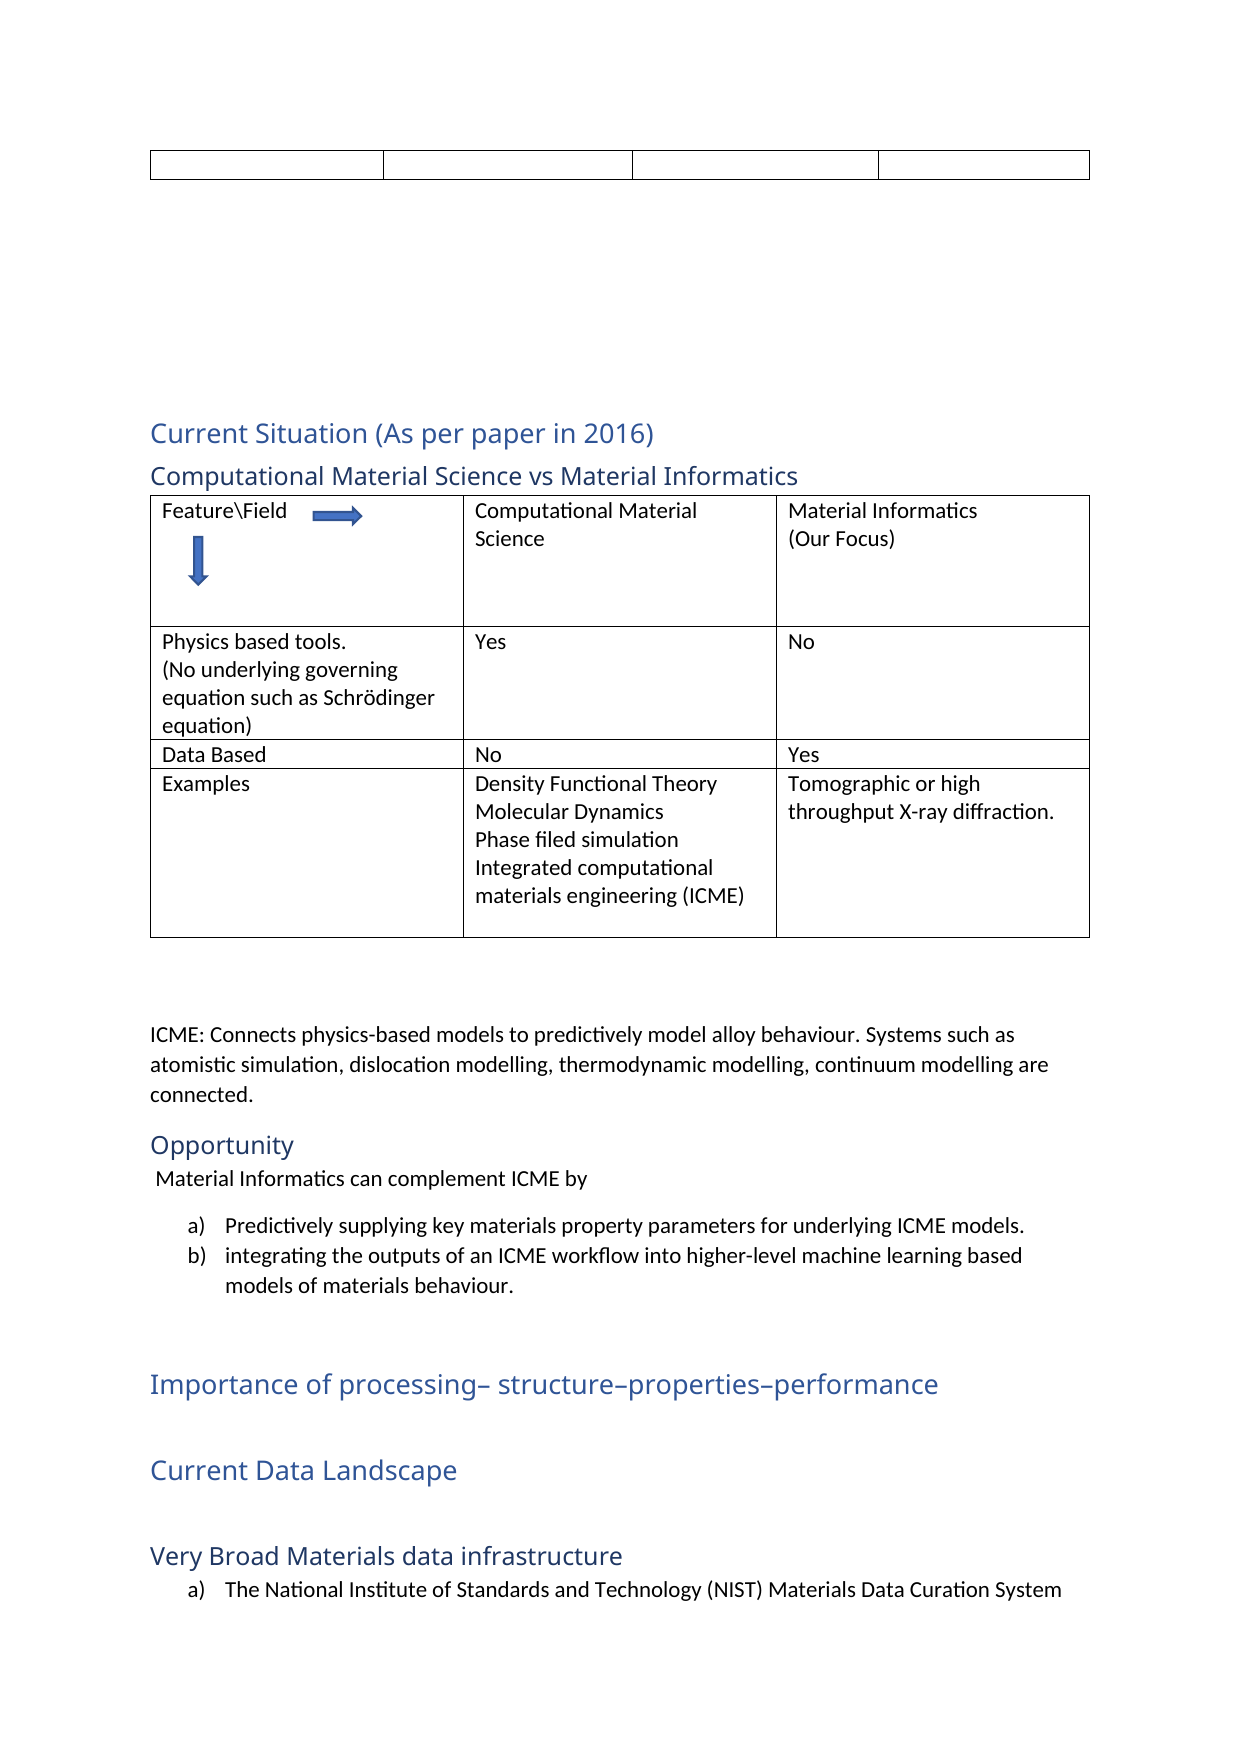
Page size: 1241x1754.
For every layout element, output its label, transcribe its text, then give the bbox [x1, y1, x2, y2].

subtitle Importance of processing– structure–properties–performance [150, 1365, 1090, 1402]
table_cell Examples [151, 769, 463, 937]
table_cell No [464, 740, 776, 768]
table_cell No [777, 627, 1089, 739]
subtitle Current Situation (As per paper in 2016) [150, 414, 1090, 451]
list Predictively supplying key materials property parameters for underlying ICME models. [187, 1211, 1090, 1239]
table_cell Tomographic or high throughput X-ray diffraction. [777, 769, 1089, 937]
table_cell [384, 151, 632, 179]
table_cell Data Based [151, 740, 463, 768]
subtitle Opportunity [150, 1127, 1090, 1161]
text Material Informatics can complement ICME by [150, 1164, 1090, 1192]
table_header Feature\Field [151, 496, 463, 626]
table_cell Physics based tools. (No underlying governing equation such as Schrödinger equation) [151, 627, 463, 739]
table_cell [879, 151, 1089, 179]
table_cell Yes [464, 627, 776, 739]
list integrating the outputs of an ICME workflow into higher-level machine learning based models of materials behaviour. [187, 1241, 1090, 1299]
table_cell Yes [777, 740, 1089, 768]
subtitle Very Broad Materials data infrastructure [150, 1538, 1090, 1573]
text ICME: Connects physics-based models to predictively model alloy behaviour. Systems such as atomistic simulation, dislocation modelling, thermodynamic modelling, continuum modelling are connected. [150, 1020, 1090, 1108]
table_cell Density Functional Theory Molecular Dynamics Phase filed simulation Integrated computational materials engineering (ICME) [464, 769, 776, 937]
list The National Institute of Standards and Technology (NIST) Materials Data Curation System [187, 1575, 1090, 1603]
table_header Computational Material Science [464, 496, 776, 626]
table_header Material Informatics (Our Focus) [777, 496, 1089, 626]
table_cell [151, 151, 383, 179]
table_cell [633, 151, 878, 179]
subtitle Computational Material Science vs Material Informatics [150, 458, 1090, 492]
subtitle Current Data Landscape [150, 1452, 1090, 1489]
